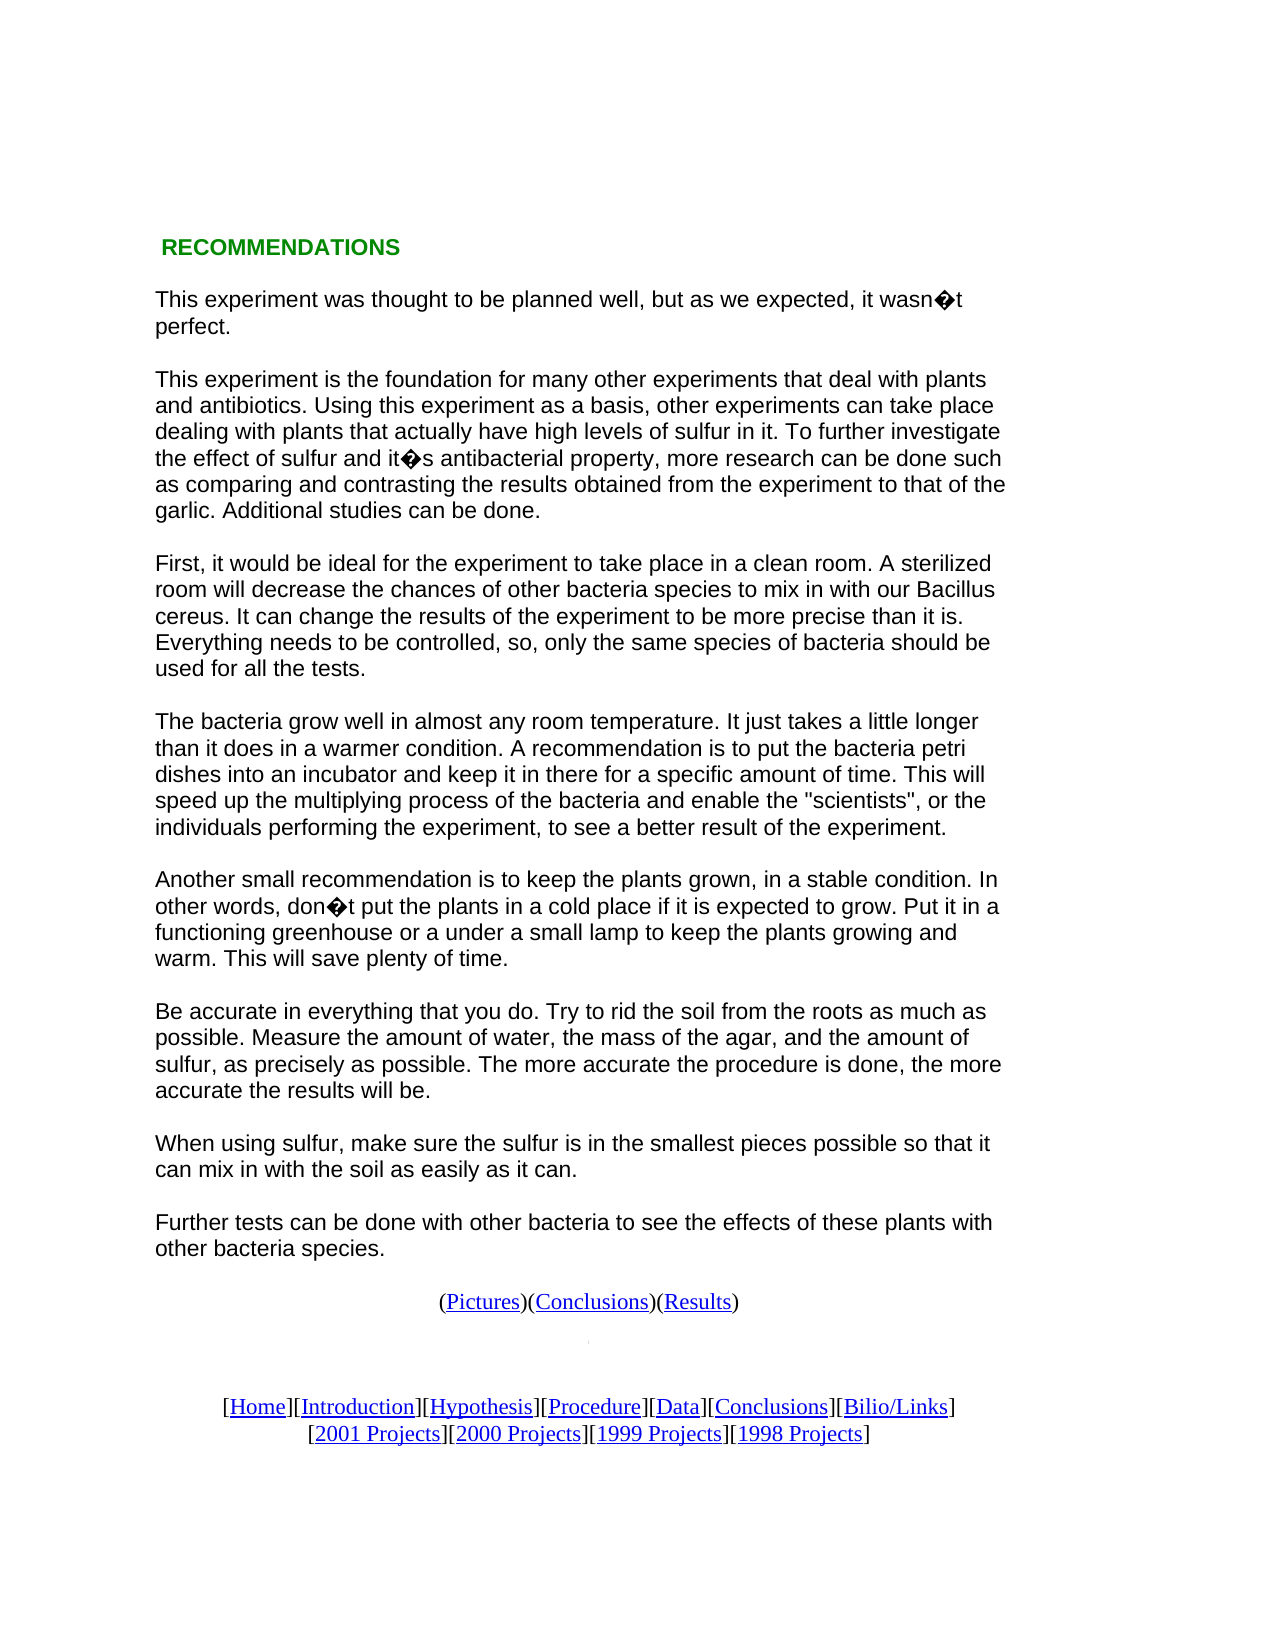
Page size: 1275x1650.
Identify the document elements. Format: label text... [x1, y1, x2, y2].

table_header RECOMMENDATIONS This experiment was thought to be planned well, but as we expected, it wasn�t perfect. This experiment is the foundation for many other experiments that deal with plants and antibiotics. Using this experiment as a basis, other experiments can take place dealing with plants that actually have high levels of sulfur in it. To further investigate the effect of sulfur and it�s antibacterial property, more research can be done such as comparing and contrasting the results obtained from the experiment to that of the garlic. Additional studies can be done. First, it would be ideal for the experiment to take place in a clean room. A sterilized room will decrease the chances of other bacteria species to mix in with our Bacillus cereus. It can change the results of the experiment to be more precise than it is. Everything needs to be controlled, so, only the same species of bacteria should be used for all the tests. The bacteria grow well in almost any room temperature. It just takes a little longer than it does in a warmer condition. A recommendation is to put the bacteria petri dishes into an incubator and keep it in there for a specific amount of time. This will speed up the multiplying process of the bacteria and enable the "scientists", or the individuals performing the experiment, to see a better result of the experiment. Another small recommendation is to keep the plants grown, in a stable condition. In other words, don�t put the plants in a cold place if it is expected to grow. Put it in a functioning greenhouse or a under a small lamp to keep the plants growing and warm. This will save plenty of time. Be accurate in everything that you do. Try to rid the soil from the roots as much as possible. Measure the amount of water, the mass of the agar, and the amount of sulfur, as precisely as possible. The more accurate the procedure is done, the more accurate the results will be. When using sulfur, make sure the sulfur is in the smallest pieces possible so that it can mix in with the soil as easily as it can. Further tests can be done with other bacteria to see the effects of these plants with other bacteria species. (Pictures)(Conclusions)(Results) [Home][Introduction][Hypothesis][Procedure][Data][Conclusions][Bilio/Links] [2001 Projects][2000 Projects][1999 Projects][1998 Projects] [150, 176, 1027, 1451]
